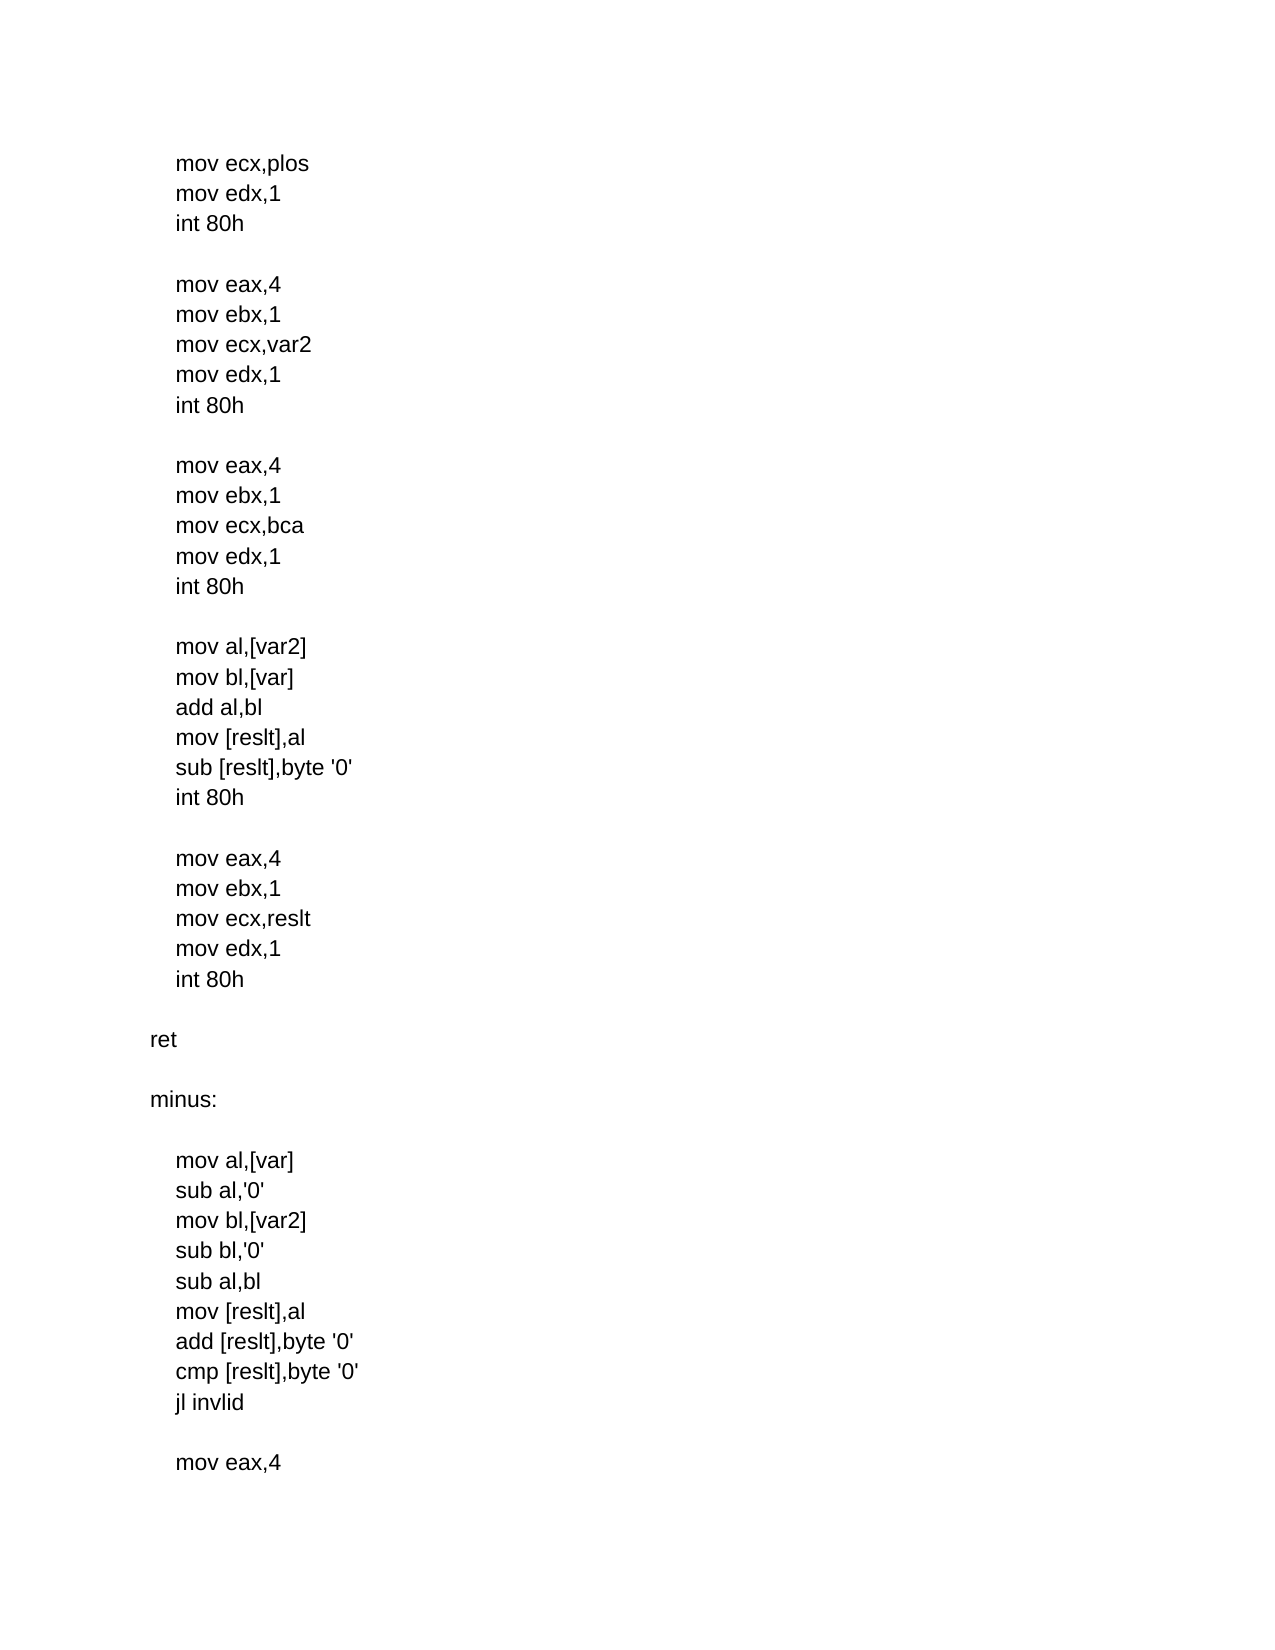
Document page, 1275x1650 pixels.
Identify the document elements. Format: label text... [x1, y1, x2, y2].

text int 80h [150, 966, 1125, 992]
text jl invlid [150, 1388, 1125, 1415]
text mov bl,[var2] [150, 1207, 1125, 1234]
text mov al,[var2] [150, 633, 1125, 660]
text mov bl,[var] [150, 663, 1125, 690]
text sub al,bl [150, 1268, 1125, 1294]
text int 80h [150, 392, 1125, 418]
text sub [reslt],byte '0' [150, 754, 1125, 781]
text add al,bl [150, 694, 1125, 720]
text mov eax,4 [150, 1449, 1125, 1475]
text mov eax,4 [150, 452, 1125, 478]
text mov ecx,reslt [150, 905, 1125, 932]
text mov ebx,1 [150, 482, 1125, 509]
text mov ecx,var2 [150, 331, 1125, 358]
text ret [150, 1026, 1125, 1052]
text mov edx,1 [150, 935, 1125, 962]
text mov eax,4 [150, 271, 1125, 297]
text mov eax,4 [150, 845, 1125, 871]
text int 80h [150, 210, 1125, 237]
text mov ecx,plos [150, 150, 1125, 176]
text mov edx,1 [150, 361, 1125, 388]
text mov edx,1 [150, 180, 1125, 207]
text sub al,'0' [150, 1177, 1125, 1203]
text mov al,[var] [150, 1147, 1125, 1173]
text int 80h [150, 784, 1125, 811]
text mov ebx,1 [150, 875, 1125, 901]
text mov ebx,1 [150, 301, 1125, 327]
text cmp [reslt],byte '0' [150, 1358, 1125, 1385]
text mov ecx,bca [150, 512, 1125, 539]
text mov [reslt],al [150, 1298, 1125, 1324]
text add [reslt],byte '0' [150, 1328, 1125, 1354]
text mov [reslt],al [150, 724, 1125, 750]
text minus: [150, 1086, 1125, 1113]
text sub bl,'0' [150, 1237, 1125, 1264]
text int 80h [150, 573, 1125, 599]
text mov edx,1 [150, 543, 1125, 569]
